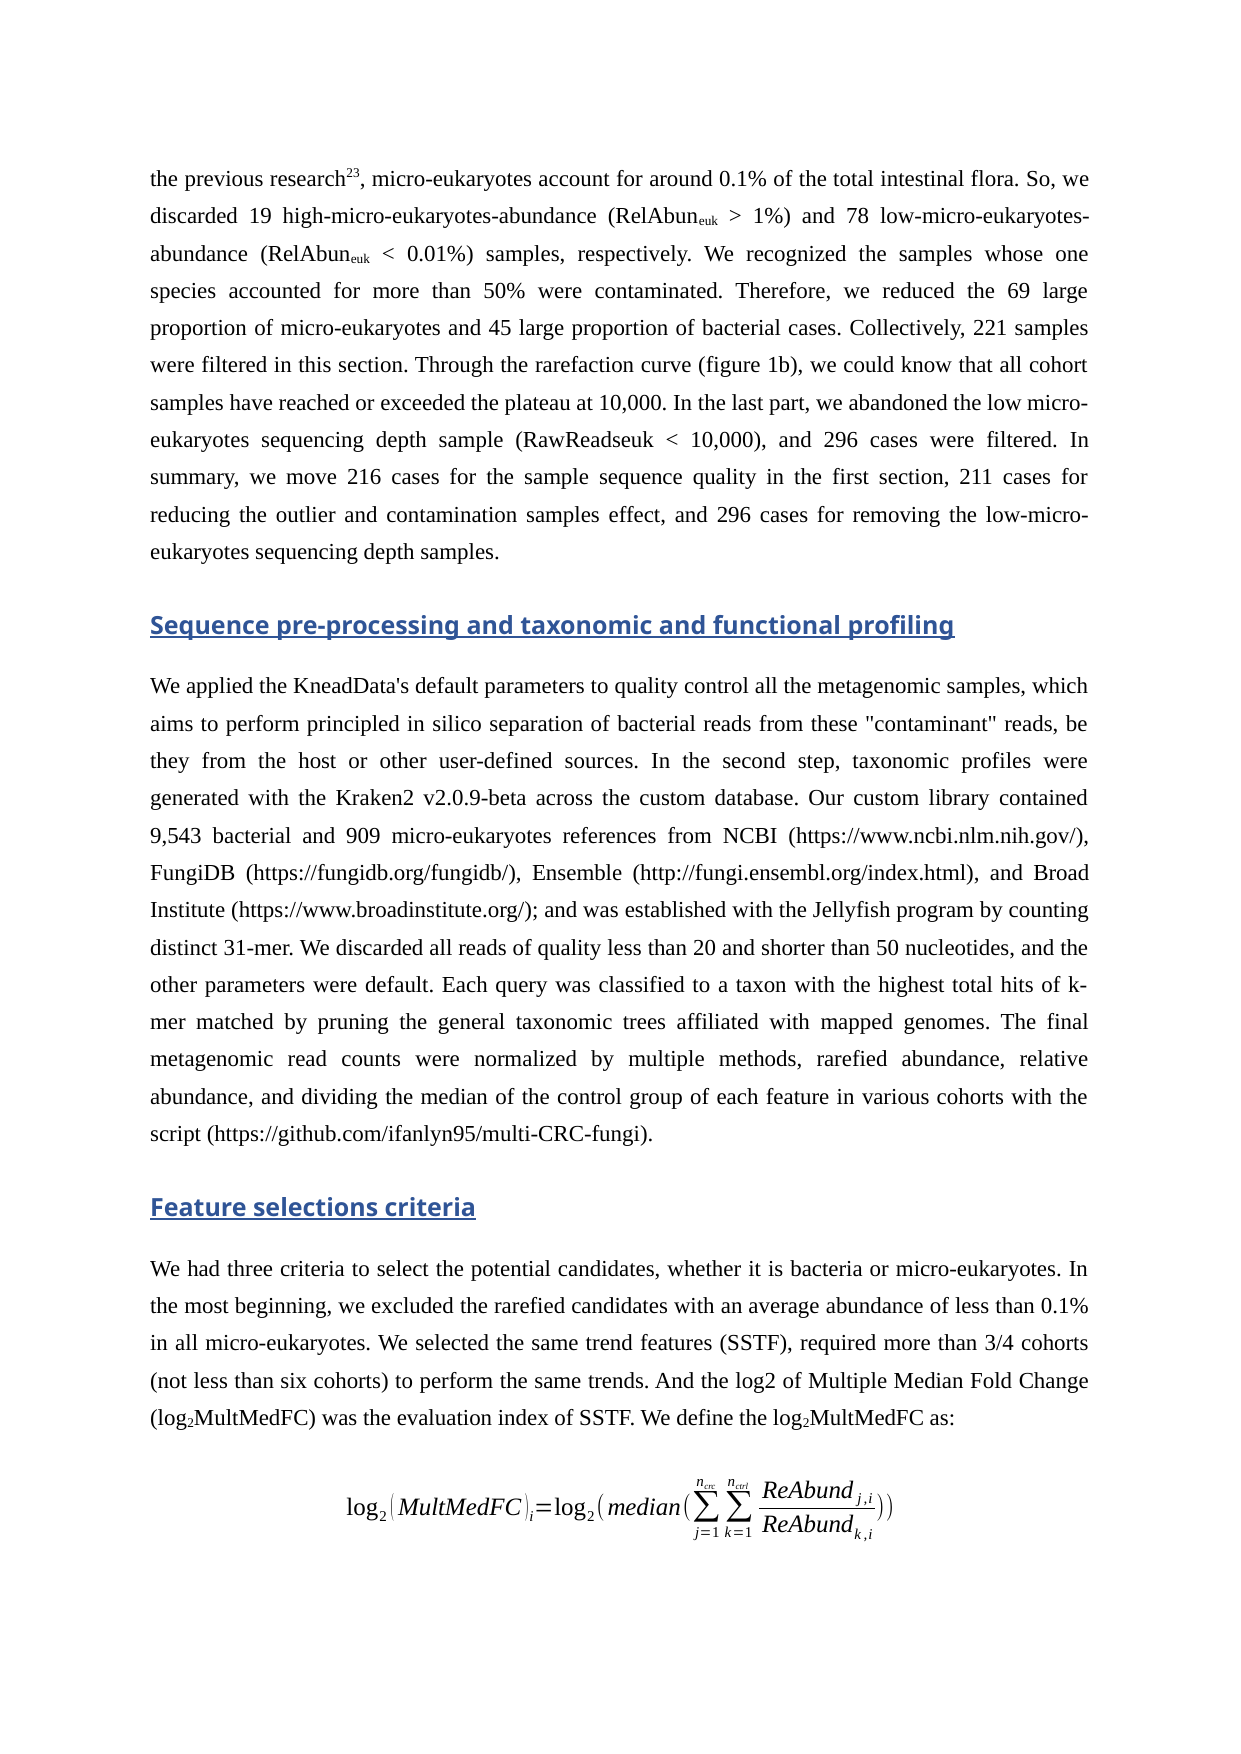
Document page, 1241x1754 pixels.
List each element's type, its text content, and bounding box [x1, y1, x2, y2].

text We applied the KneadData's default parameters to quality control all the metagenomic samples, which aims to perform principled in silico separation of bacterial reads from these "contaminant" reads, be they from the host or other user-defined sources. In the second step, taxonomic profiles were generated with the Kraken2 v2.0.9-beta across the custom database. Our custom library contained 9,543 bacterial and 909 micro-eukaryotes references from NCBI (https://www.ncbi.nlm.nih.gov/), FungiDB (https://fungidb.org/fungidb/), Ensemble (http://fungi.ensembl.org/index.html), and Broad Institute (https://www.broadinstitute.org/); and was established with the Jellyfish program by counting distinct 31-mer. We discarded all reads of quality less than 20 and shorter than 50 nucleotides, and the other parameters were default. Each query was classified to a taxon with the highest total hits of k-mer matched by pruning the general taxonomic trees affiliated with mapped genomes. The final metagenomic read counts were normalized by multiple methods, rarefied abundance, relative abundance, and dividing the median of the control group of each feature in various cohorts with the script (https://github.com/ifanlyn95/multi-CRC-fungi). [150, 669, 1090, 1149]
title Sequence pre-processing and taxonomic and functional profiling [150, 592, 1090, 657]
title Feature selections criteria [150, 1174, 1090, 1239]
text We had three criteria to select the potential candidates, whether it is bacteria or micro-eukaryotes. In the most beginning, we excluded the rarefied candidates with an average abundance of less than 0.1% in all micro-eukaryotes. We selected the same trend features (SSTF), required more than 3/4 cohorts (not less than six cohorts) to perform the same trends. And the log2 of Multiple Median Fold Change (log2MultMedFC) was the evaluation index of SSTF. We define the log2MultMedFC as: [150, 1252, 1090, 1433]
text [150, 162, 1090, 567]
